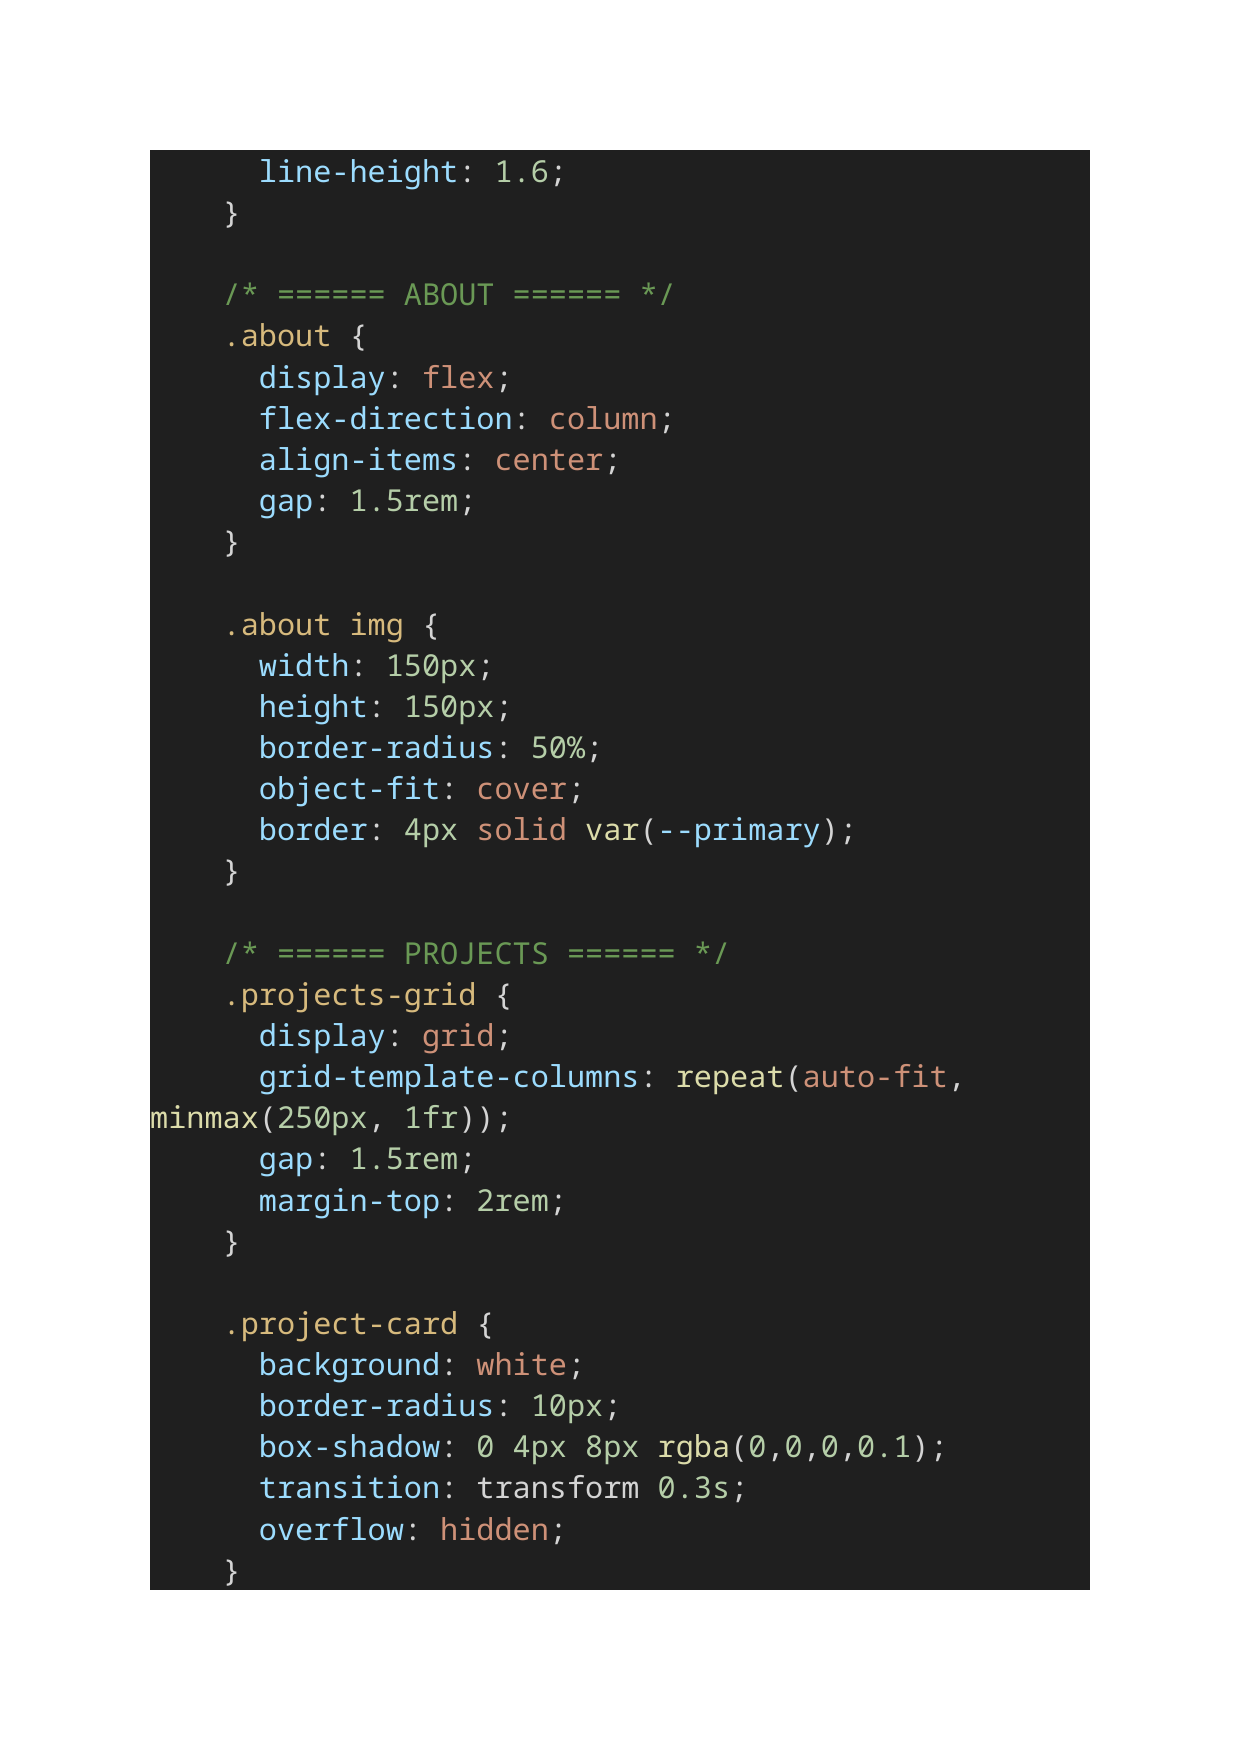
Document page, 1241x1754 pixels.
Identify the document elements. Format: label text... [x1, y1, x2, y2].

text } [150, 520, 1090, 561]
text display: flex; [150, 356, 1090, 397]
text height: 150px; [150, 685, 1090, 726]
text border-radius: 10px; [150, 1384, 1090, 1426]
text width: 150px; [150, 644, 1090, 685]
text /* ====== ABOUT ====== */ [150, 273, 1090, 314]
text grid-template-columns: repeat(auto-fit, minmax(250px, 1fr)); [150, 1055, 1090, 1137]
text flex-direction: column; [150, 397, 1090, 438]
text } [150, 191, 1090, 232]
text } [150, 1220, 1090, 1261]
text .about { [150, 314, 1090, 356]
text gap: 1.5rem; [150, 1137, 1090, 1179]
text } [150, 1549, 1090, 1590]
text .about img { [150, 603, 1090, 644]
text background: white; [150, 1343, 1090, 1384]
text margin-top: 2rem; [150, 1179, 1090, 1220]
text transition: transform 0.3s; [150, 1467, 1090, 1508]
text /* ====== PROJECTS ====== */ [150, 932, 1090, 973]
text box-shadow: 0 4px 8px rgba(0,0,0,0.1); [150, 1426, 1090, 1467]
text } [150, 849, 1090, 891]
text .project-card { [150, 1302, 1090, 1343]
text gap: 1.5rem; [150, 479, 1090, 520]
text line-height: 1.6; [150, 150, 1090, 191]
text overflow: hidden; [150, 1508, 1090, 1549]
text display: grid; [150, 1014, 1090, 1055]
text border-radius: 50%; [150, 726, 1090, 767]
text .projects-grid { [150, 973, 1090, 1014]
text align-items: center; [150, 438, 1090, 479]
text border: 4px solid var(--primary); [150, 808, 1090, 849]
text object-fit: cover; [150, 767, 1090, 808]
